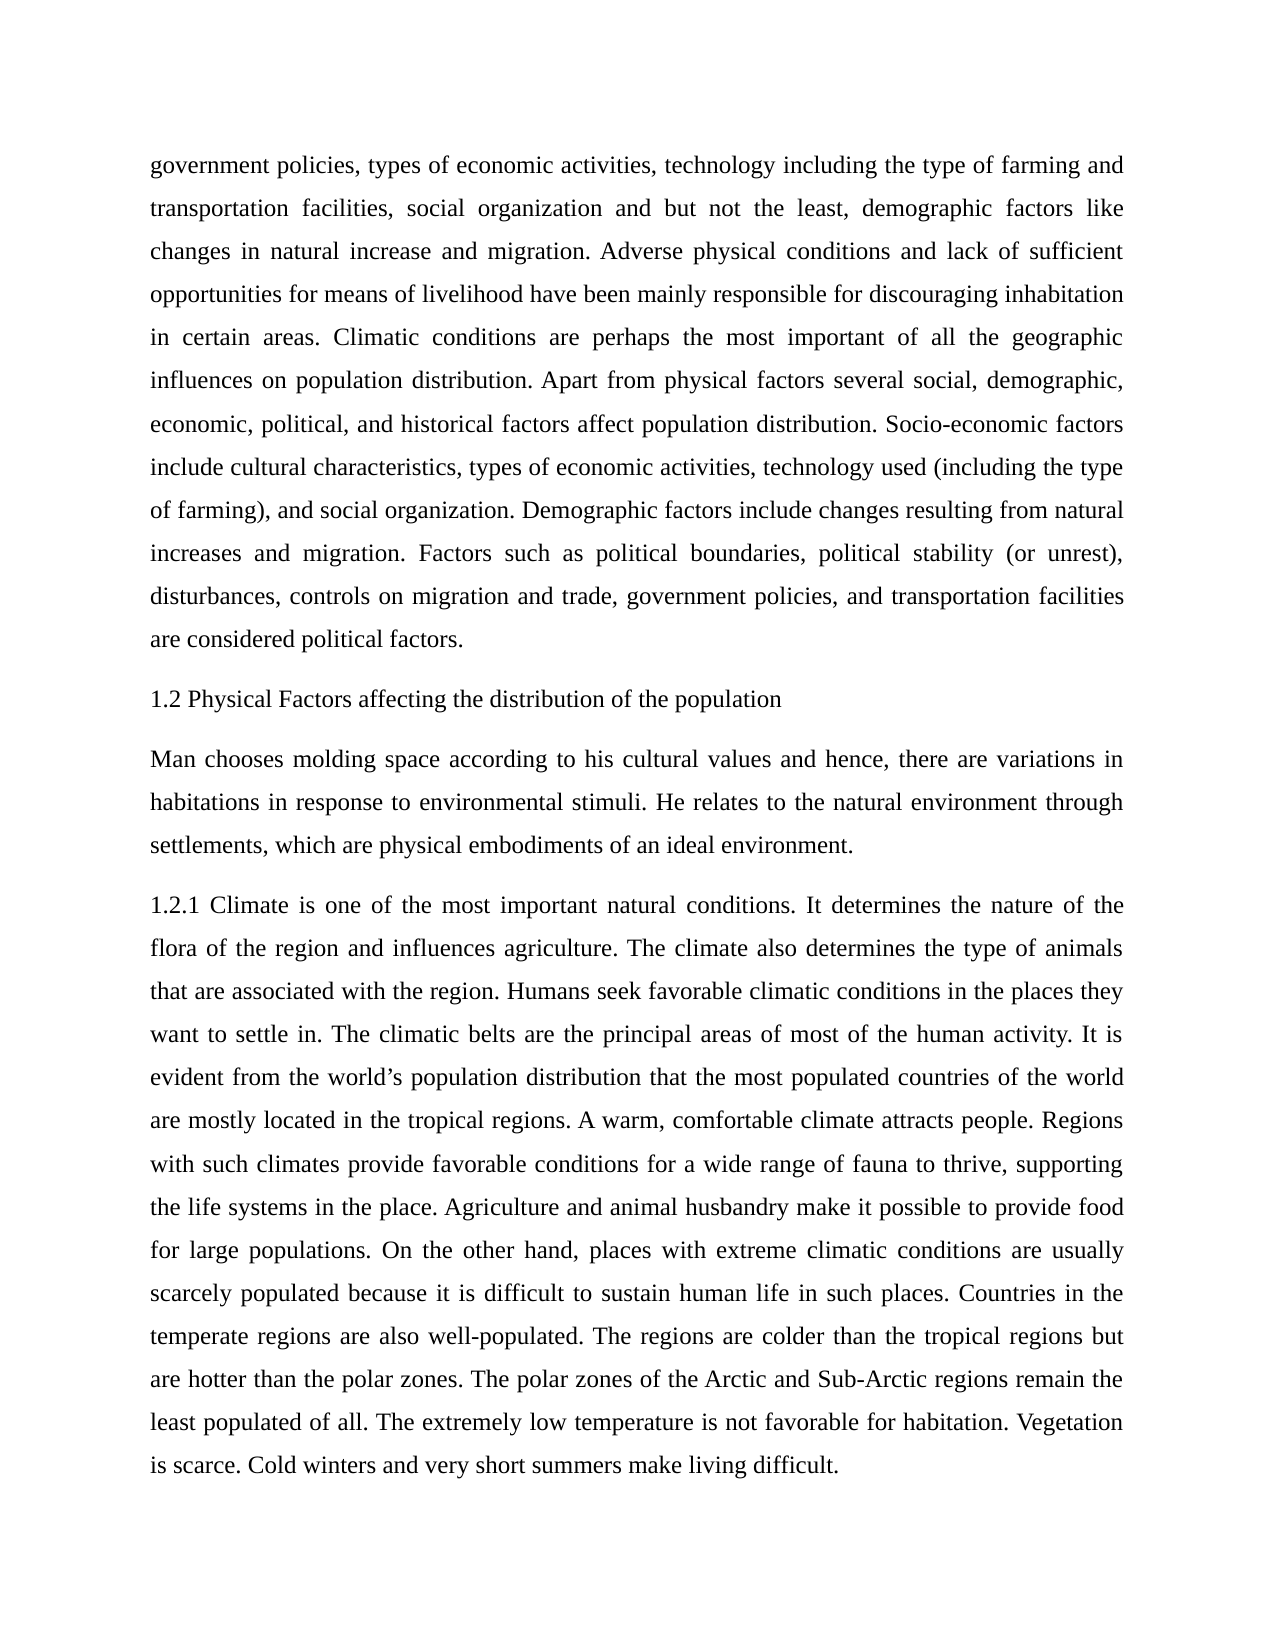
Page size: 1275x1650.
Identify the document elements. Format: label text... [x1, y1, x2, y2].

text 1.2 Physical Factors affecting the distribution of the population [150, 684, 1125, 713]
text 1.2.1 Climate is one of the most important natural conditions. It determines the nature of the flora of the region and influences agriculture. The climate also determines the type of animals that are associated with the region. Humans seek favorable climatic conditions in the places they want to settle in. The climatic belts are the principal areas of most of the human activity. It is evident from the world’s population distribution that the most populated countries of the world are mostly located in the tropical regions. A warm, comfortable climate attracts people. Regions with such climates provide favorable conditions for a wide range of fauna to thrive, supporting the life systems in the place. Agriculture and animal husbandry make it possible to provide food for large populations. On the other hand, places with extreme climatic conditions are usually scarcely populated because it is difficult to sustain human life in such places. Countries in the temperate regions are also well-populated. The regions are colder than the tropical regions but are hotter than the polar zones. The polar zones of the Arctic and Sub-Arctic regions remain the least populated of all. The extremely low temperature is not favorable for habitation. Vegetation is scarce. Cold winters and very short summers make living difficult. [150, 890, 1125, 1479]
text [150, 150, 1125, 653]
text Man chooses molding space according to his cultural values and hence, there are variations in habitations in response to environmental stimuli. He relates to the natural environment through settlements, which are physical embodiments of an ideal environment. [150, 744, 1125, 859]
